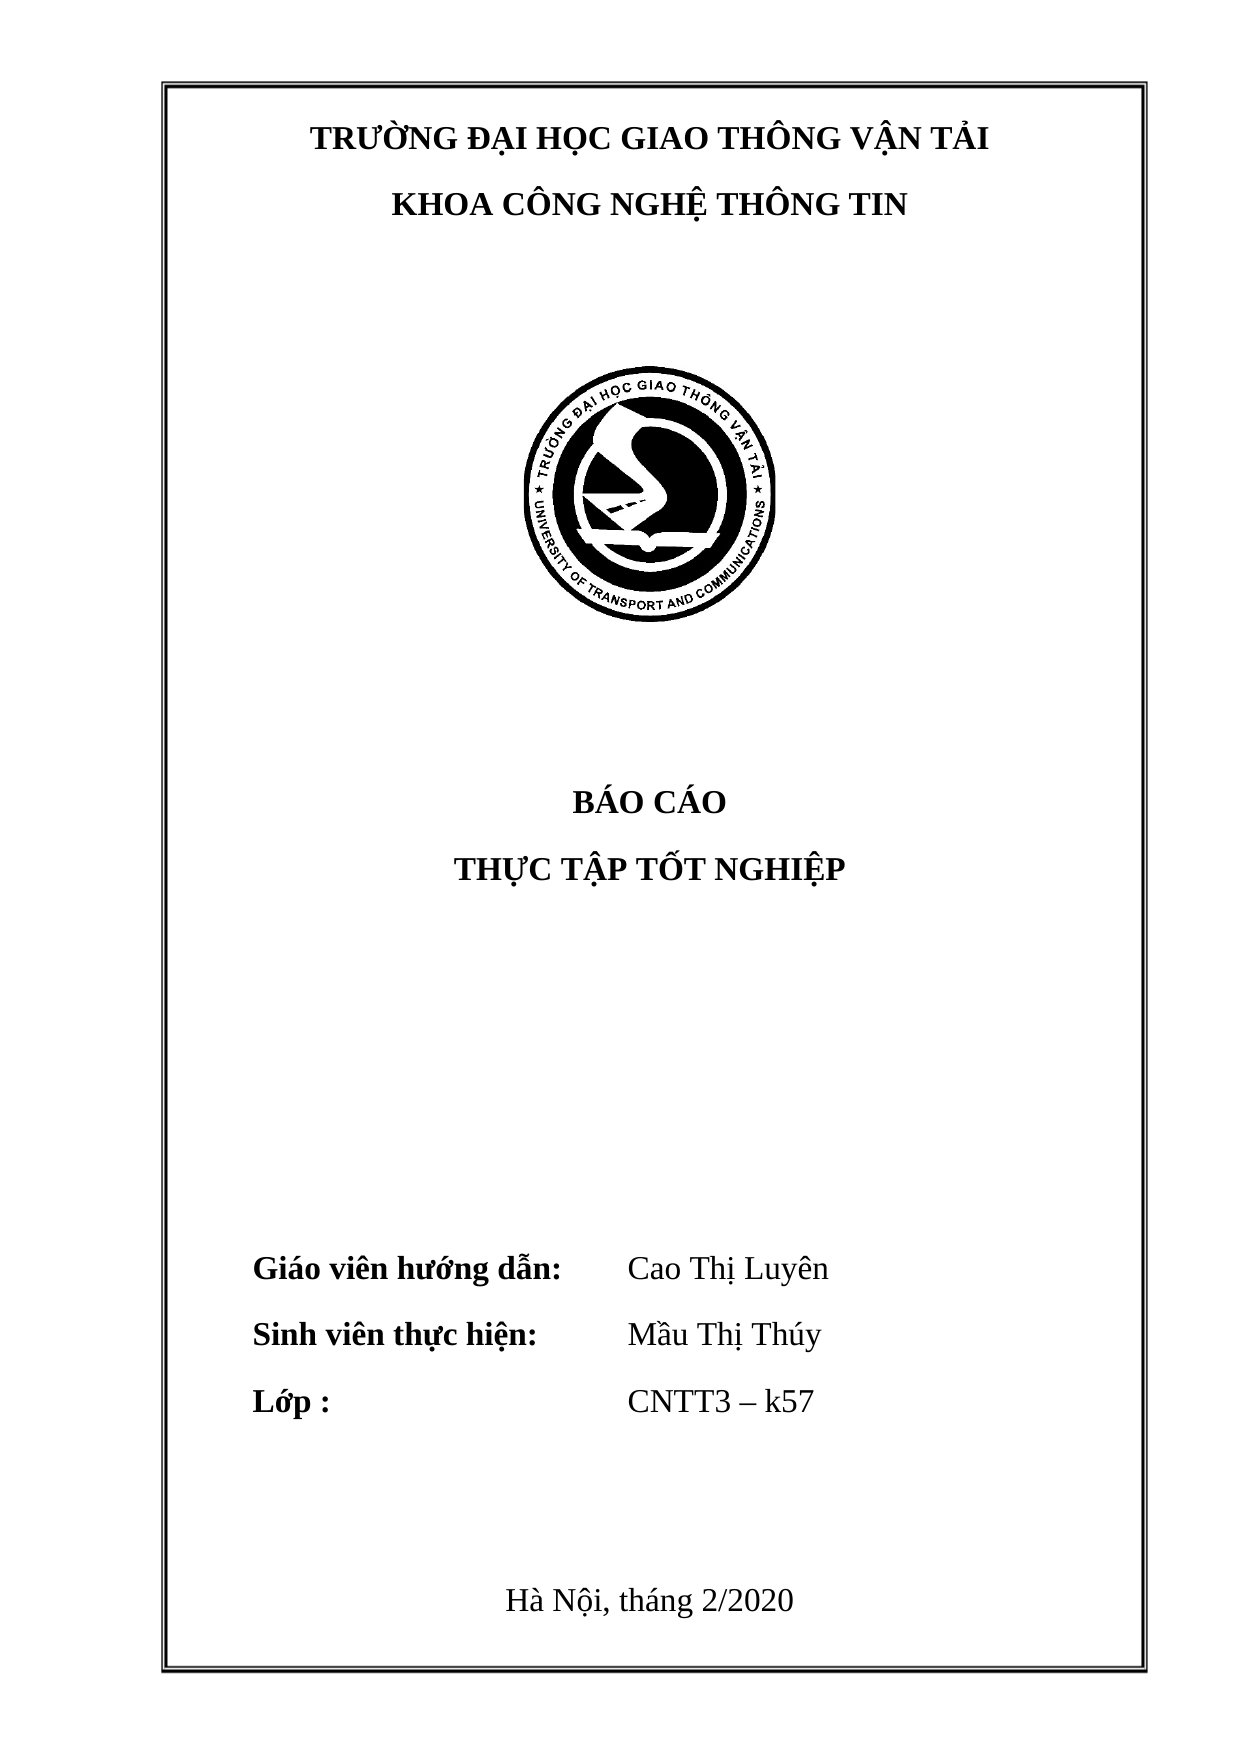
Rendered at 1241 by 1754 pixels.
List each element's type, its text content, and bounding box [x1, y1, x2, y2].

text Giáo viên hướng dẫn: Cao Thị Luyên [177, 1248, 1122, 1286]
picture [161, 80, 1151, 1675]
text BÁO CÁO [177, 783, 1122, 821]
text TRƯỜNG ĐẠI HỌC GIAO THÔNG VẬN TẢI [177, 118, 1122, 156]
text Hà Nội, tháng 2/2020 [177, 1580, 1122, 1618]
text THỰC TẬP TỐT NGHIỆP [177, 849, 1122, 887]
text Lớp : CNTT3 – k57 [177, 1381, 1122, 1419]
text KHOA CÔNG NGHỆ THÔNG TIN [177, 184, 1122, 223]
text Sinh viên thực hiện: Mầu Thị Thúy [177, 1314, 1122, 1353]
